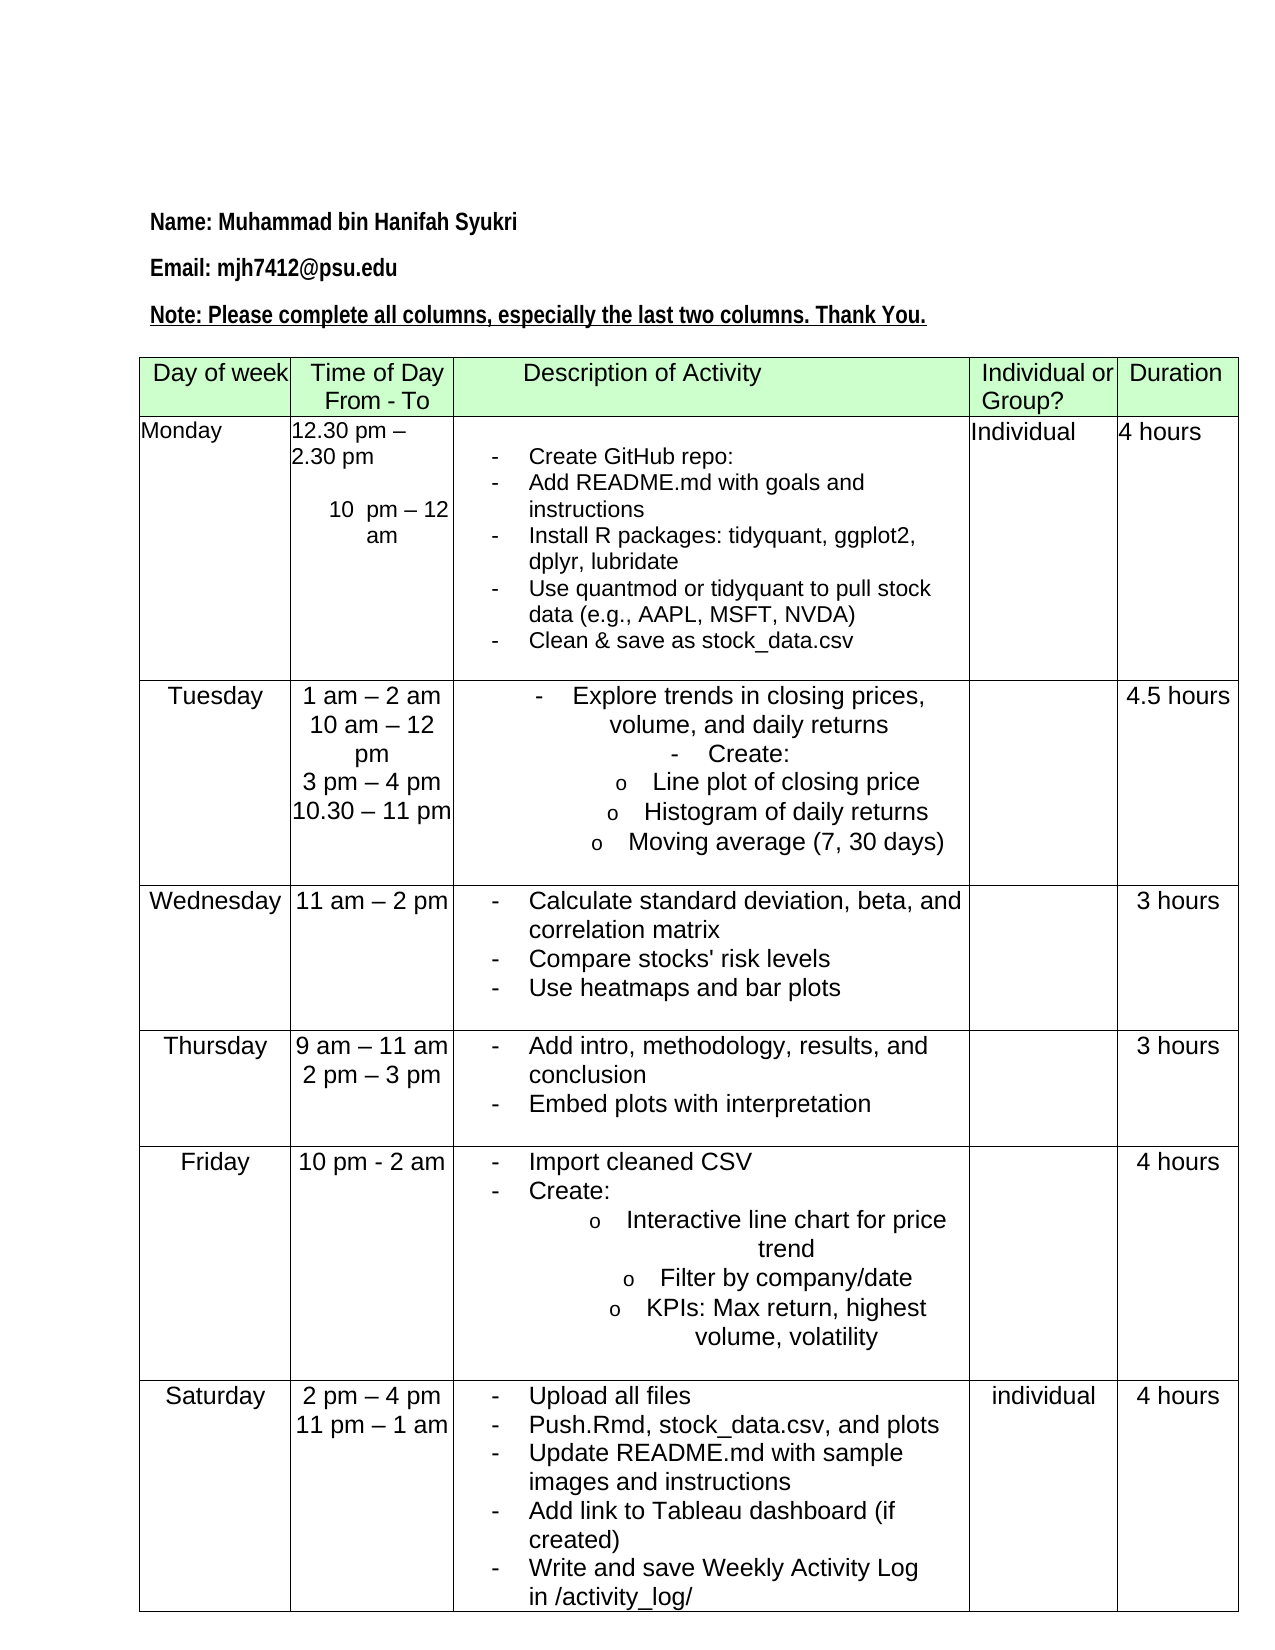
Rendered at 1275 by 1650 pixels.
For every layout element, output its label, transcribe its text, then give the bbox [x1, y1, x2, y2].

table_cell 9 am – 11 am 2 pm – 3 pm [291, 1031, 453, 1146]
table_cell Saturday [140, 1381, 290, 1611]
text Note: Please complete all columns, especially the last two columns. Thank You. [150, 300, 1110, 328]
table_cell 4 hours [1118, 1381, 1238, 1611]
table_cell Friday [140, 1147, 290, 1380]
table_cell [291, 1381, 453, 1611]
table_cell 3 hours [1118, 1031, 1238, 1146]
table_cell 3 hours [1118, 886, 1238, 1030]
table_cell [970, 681, 1117, 885]
table_cell Calculate standard deviation, beta, and correlation matrix Compare stocks' risk levels Use heatmaps and bar plots [454, 886, 969, 1030]
table_header Duration [1118, 358, 1238, 416]
table_cell Create GitHub repo: Add README.md with goals and instructions Install R packages: tidyquant, ggplot2, dplyr, lubridate Use quantmod or tidyquant to pull stock data (e.g., AAPL, MSFT, NVDA) Clean & save as stock_data.csv [454, 417, 969, 680]
table_cell [970, 1147, 1117, 1380]
table_cell Add intro, methodology, results, and conclusion Embed plots with interpretation [454, 1031, 969, 1146]
table_cell Wednesday [140, 886, 290, 1030]
table_cell 10 pm - 2 am [291, 1147, 453, 1380]
table_cell [970, 1031, 1117, 1146]
table_header Individual or Group? [970, 358, 1117, 416]
table_cell Import cleaned CSV Create: Interactive line chart for price trend Filter by company/date KPIs: Max return, highest volume, volatility [454, 1147, 969, 1380]
table_cell 1 am – 2 am 10 am – 12 pm 3 pm – 4 pm 10.30 – 11 pm [291, 681, 453, 885]
table_cell 4.5 hours [1118, 681, 1238, 885]
text Email: mjh7412@psu.edu [150, 253, 1110, 282]
table_cell [970, 886, 1117, 1030]
table_cell Individual [970, 417, 1117, 680]
text Name: Muhammad bin Hanifah Syukri [150, 207, 1110, 236]
table_cell 4 hours [1118, 417, 1238, 680]
table_cell individual [970, 1381, 1117, 1611]
table_cell Monday [140, 417, 290, 680]
table_cell 11 am – 2 pm [291, 886, 453, 1030]
table_header Description of Activity [454, 358, 969, 416]
table_cell 12.30 pm – 2.30 pm pm – 12 am [291, 417, 453, 680]
table_cell Tuesday [140, 681, 290, 885]
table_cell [454, 1381, 969, 1611]
table_header Day of week [140, 358, 290, 416]
table_header Time of Day From - To [291, 358, 453, 416]
table_cell Thursday [140, 1031, 290, 1146]
table_cell 4 hours [1118, 1147, 1238, 1380]
table_cell Explore trends in closing prices, volume, and daily returns Create: Line plot of closing price Histogram of daily returns Moving average (7, 30 days) [454, 681, 969, 885]
